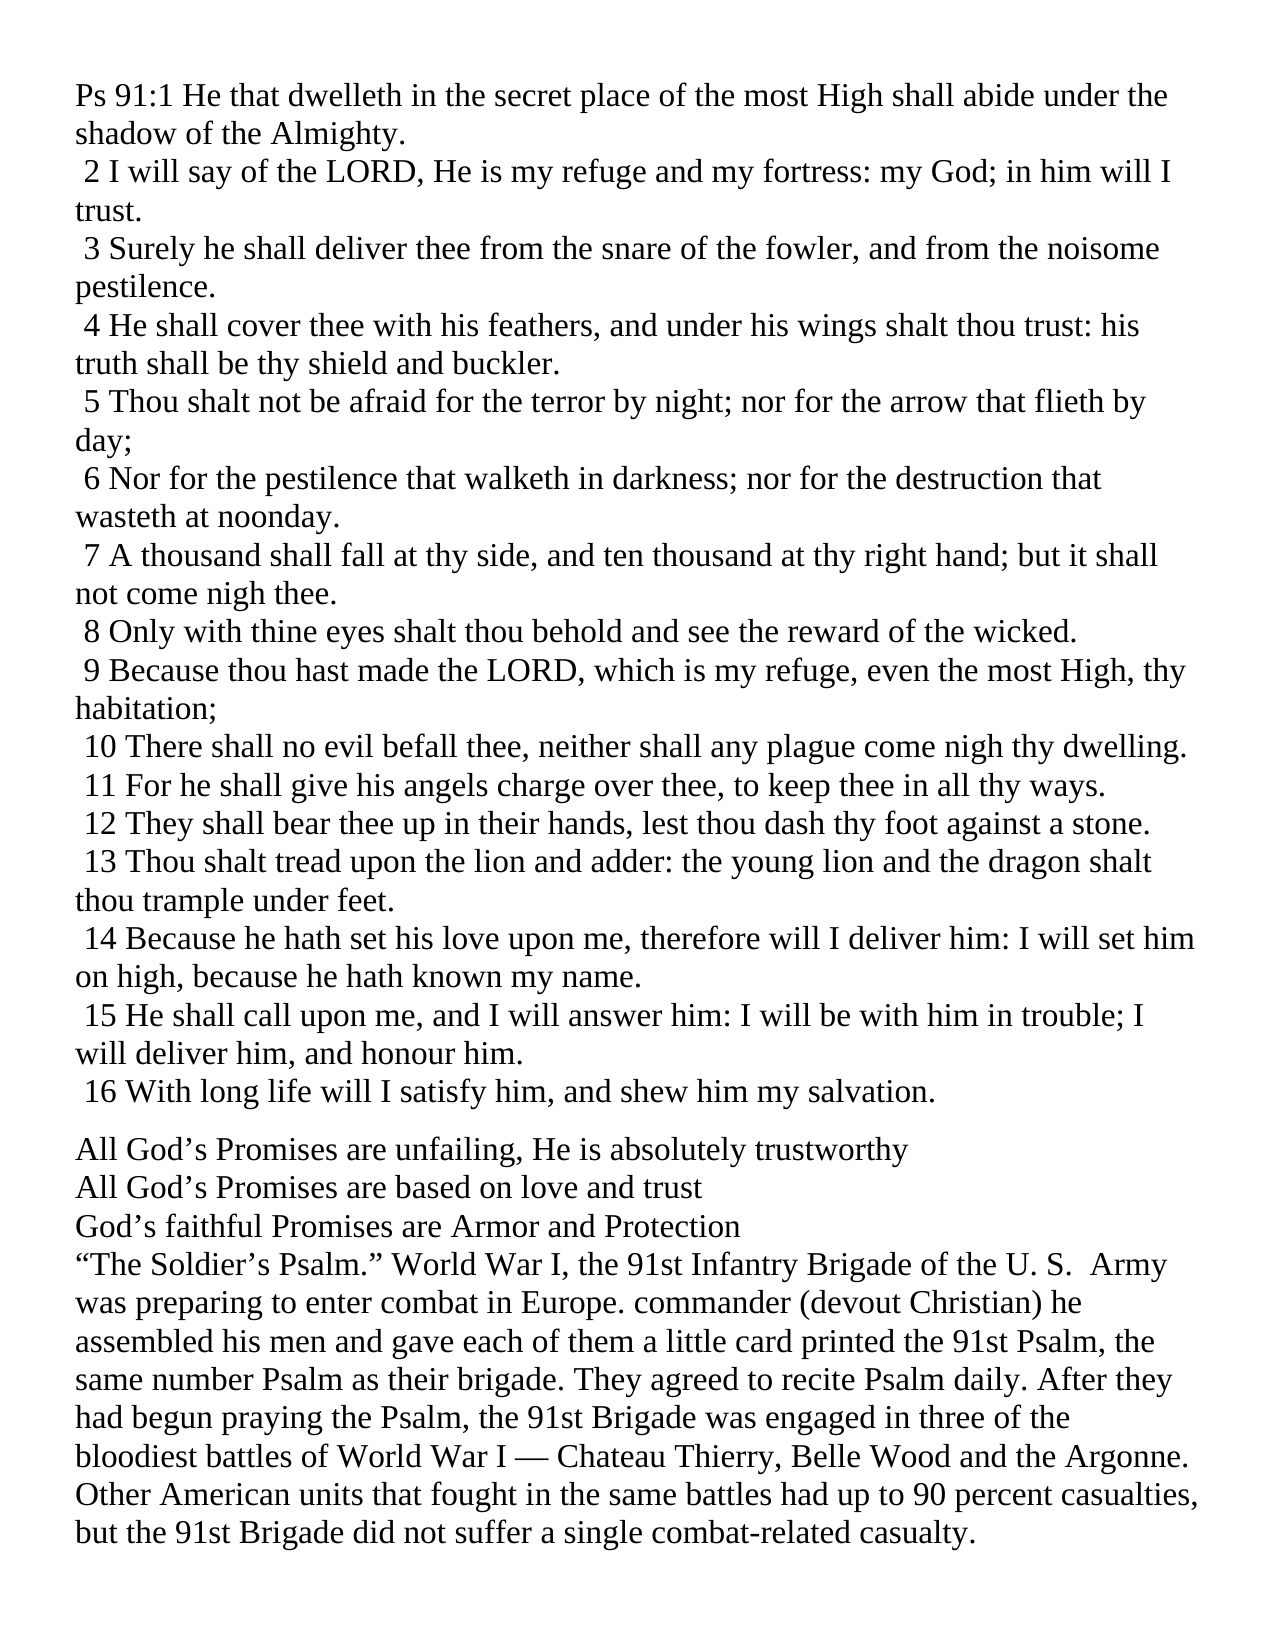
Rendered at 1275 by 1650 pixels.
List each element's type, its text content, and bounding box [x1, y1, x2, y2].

text 4 He shall cover thee with his feathers, and under his wings shalt thou trust: his truth shall be thy shield and buckler. [75, 305, 1200, 382]
text 6 Nor for the pestilence that walketh in darkness; nor for the destruction that wasteth at noonday. [75, 458, 1200, 535]
text 16 With long life will I satisfy him, and shew him my salvation. [75, 1072, 1200, 1110]
text All God’s Promises are based on love and trust [75, 1167, 1200, 1206]
text 15 He shall call upon me, and I will answer him: I will be with him in trouble; I will deliver him, and honour him. [75, 995, 1200, 1072]
text 8 Only with thine eyes shalt thou behold and see the reward of the wicked. [75, 612, 1200, 650]
text 9 Because thou hast made the LORD, which is my refuge, even the most High, thy habitation; [75, 650, 1200, 727]
text 5 Thou shalt not be afraid for the terror by night; nor for the arrow that flieth by day; [75, 382, 1200, 458]
text All God’s Promises are unfailing, He is absolutely trustworthy [75, 1129, 1200, 1167]
text “The Soldier’s Psalm.” World War I, the 91st Infantry Brigade of the U. S. Army was preparing to enter combat in Europe. commander (devout Christian) he assembled his men and gave each of them a little card printed the 91st Psalm, the same number Psalm as their brigade. They agreed to recite Psalm daily. After they had begun praying the Psalm, the 91st Brigade was engaged in three of the bloodiest battles of World War I — Chateau Thierry, Belle Wood and the Argonne. Other American units that fought in the same battles had up to 90 percent casualties, but the 91st Brigade did not suffer a single combat-related casualty. [75, 1244, 1200, 1551]
text 12 They shall bear thee up in their hands, lest thou dash thy foot against a stone. [75, 803, 1200, 842]
text 3 Surely he shall deliver thee from the snare of the fowler, and from the noisome pestilence. [75, 228, 1200, 305]
text Ps 91:1 He that dwelleth in the secret place of the most High shall abide under the shadow of the Almighty. [75, 75, 1200, 152]
text God’s faithful Promises are Armor and Protection [75, 1206, 1200, 1244]
text 13 Thou shalt tread upon the lion and adder: the young lion and the dragon shalt thou trample under feet. [75, 842, 1200, 918]
text 11 For he shall give his angels charge over thee, to keep thee in all thy ways. [75, 765, 1200, 803]
text 10 There shall no evil befall thee, neither shall any plague come nigh thy dwelling. [75, 727, 1200, 765]
text 2 I will say of the LORD, He is my refuge and my fortress: my God; in him will I trust. [75, 152, 1200, 228]
text 7 A thousand shall fall at thy side, and ten thousand at thy right hand; but it shall not come nigh thee. [75, 535, 1200, 612]
text 14 Because he hath set his love upon me, therefore will I deliver him: I will set him on high, because he hath known my name. [75, 918, 1200, 995]
